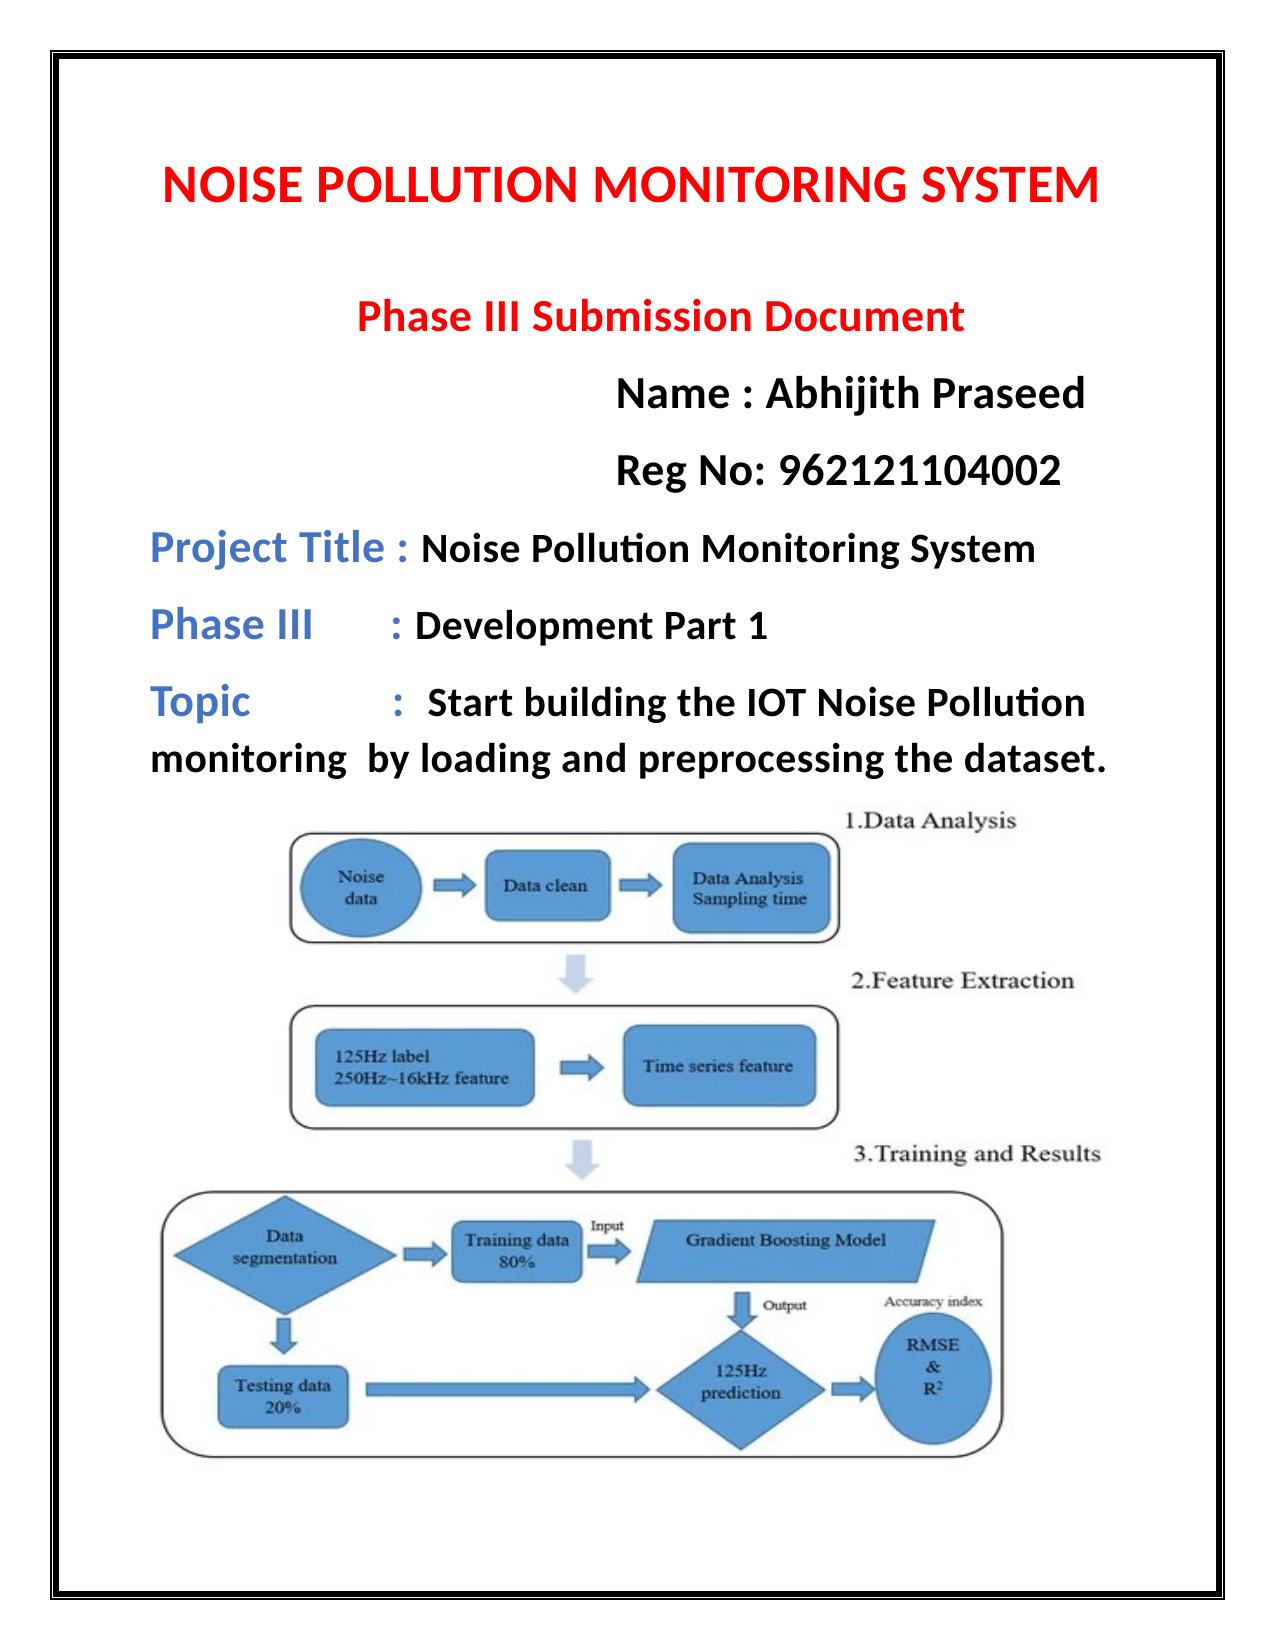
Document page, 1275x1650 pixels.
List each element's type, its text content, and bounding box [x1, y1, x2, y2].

picture [150, 803, 1109, 1467]
text Project Title : Noise Pollution Monitoring System [150, 518, 1125, 574]
text Phase III : Development Part 1 [150, 595, 1125, 651]
text Phase III Submission Document [150, 287, 1125, 343]
text Reg No: 962121104002 [150, 441, 1125, 497]
text Name : Abhijith Praseed [150, 364, 1125, 420]
text NOISE POLLUTION MONITORING SYSTEM [150, 150, 1125, 216]
text Topic : Start building the IOT Noise Pollution monitoring by loading and preprocessing the dataset. [150, 672, 1125, 783]
